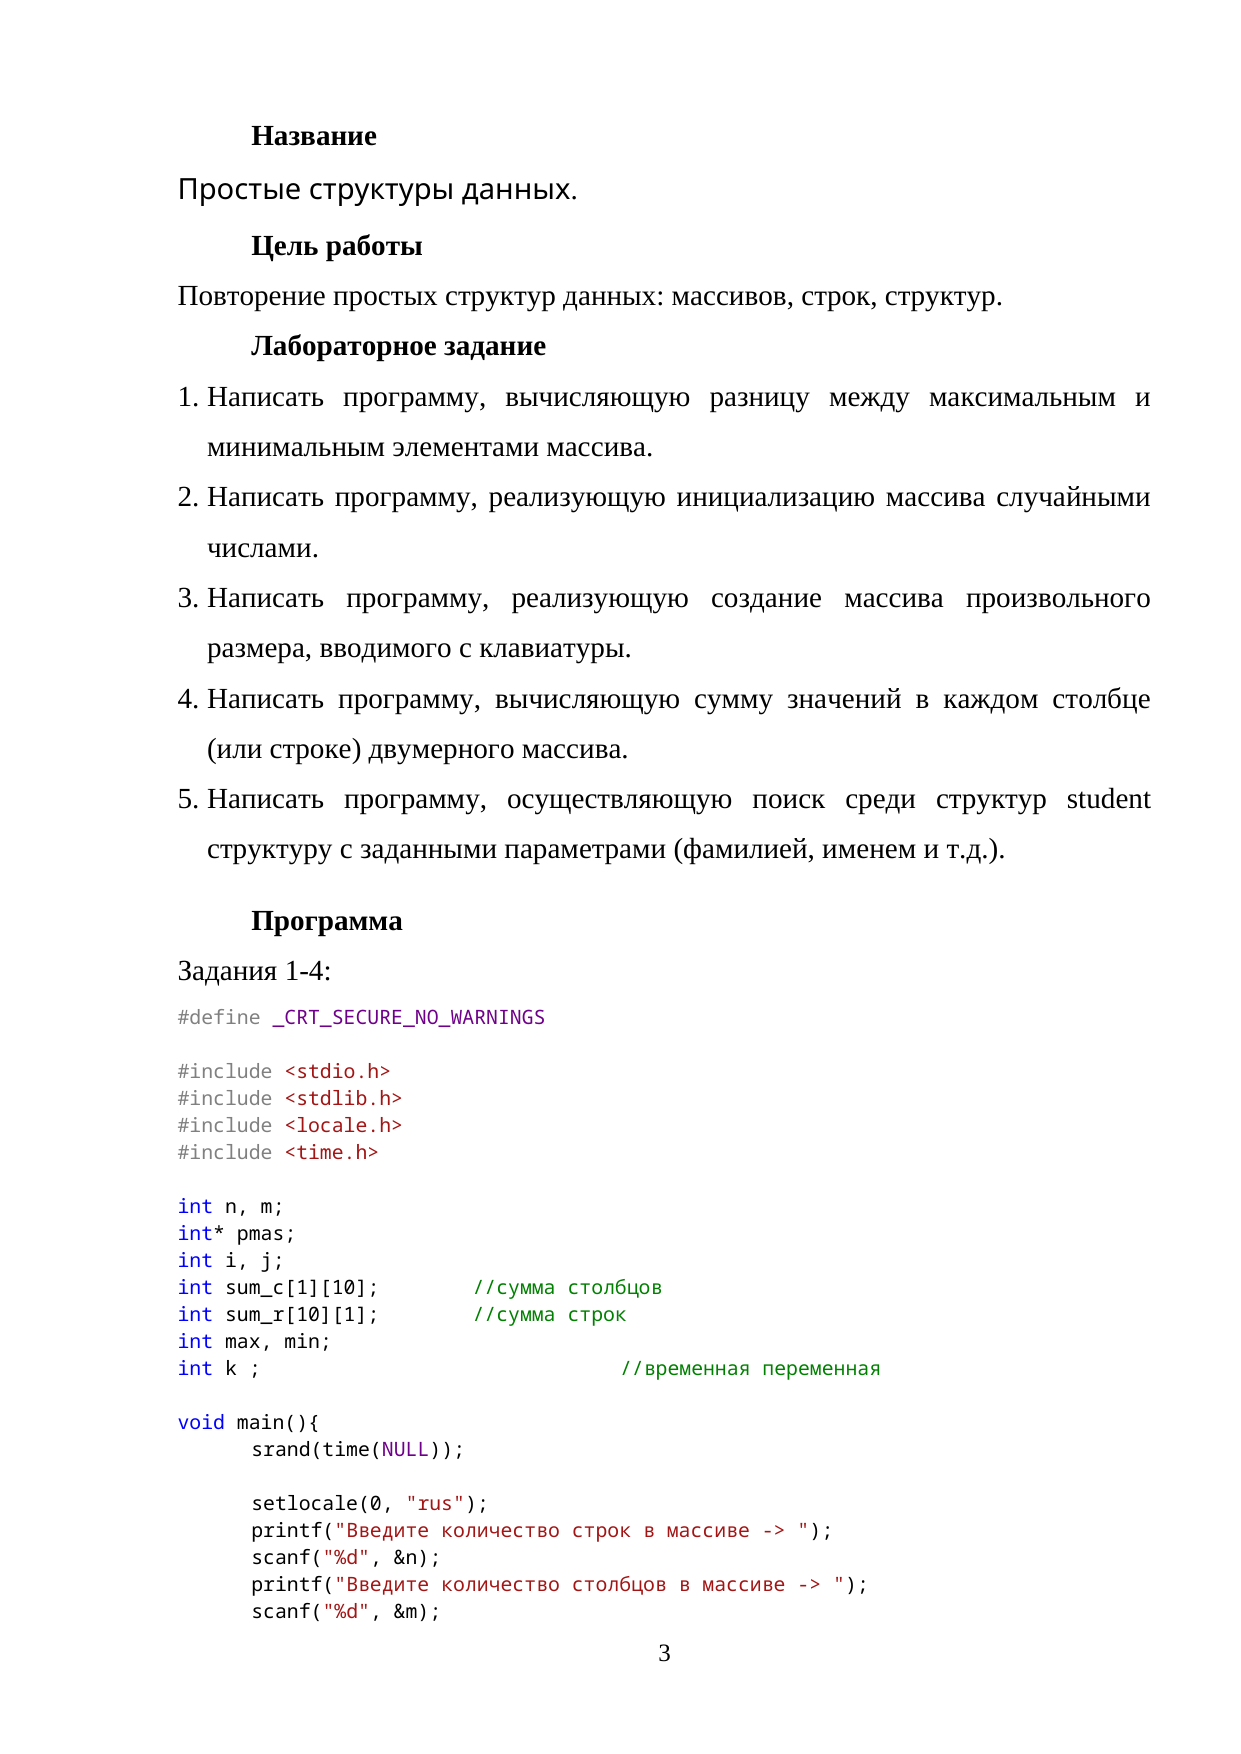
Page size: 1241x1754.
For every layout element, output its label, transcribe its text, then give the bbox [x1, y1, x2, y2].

text printf("Введите количество столбцов в массиве -> "); [177, 1570, 1152, 1597]
list Написать программу, осуществляющую поиск среди структур student структуру с заданными параметрами (фамилией, именем и т.д.). [177, 781, 1152, 865]
list Написать программу, реализующую инициализацию массива случайными числами. [177, 479, 1152, 563]
text #include <stdio.h> [177, 1057, 1152, 1084]
text void main(){ [177, 1408, 1152, 1435]
text Программа [177, 903, 1152, 936]
text int max, min; [177, 1327, 1152, 1354]
text printf("Введите количество строк в массиве -> "); [177, 1516, 1152, 1543]
text int n, m; [177, 1192, 1152, 1219]
text setlocale(0, "rus"); [177, 1489, 1152, 1516]
text int sum_c[1][10]; //сумма столбцов [177, 1273, 1152, 1300]
text scanf("%d", &m); [177, 1597, 1152, 1624]
list Написать программу, вычисляющую разницу между максимальным и минимальным элементами массива. [177, 379, 1152, 463]
text int k ; //временная переменная [177, 1354, 1152, 1381]
text scanf("%d", &n); [177, 1543, 1152, 1570]
text Цель работы [177, 228, 1152, 261]
text #define _CRT_SECURE_NO_WARNINGS [177, 1003, 1152, 1030]
text Простые структуры данных. [177, 168, 1152, 208]
text #include <stdlib.h> [177, 1084, 1152, 1111]
text int sum_r[10][1]; //сумма строк [177, 1300, 1152, 1327]
text int i, j; [177, 1246, 1152, 1273]
text #include <time.h> [177, 1138, 1152, 1165]
text Повторение простых структур данных: массивов, строк, структур. [177, 278, 1152, 312]
text Название [177, 118, 1152, 152]
list Написать программу, вычисляющую сумму значений в каждом столбце (или строке) двумерного массива. [177, 681, 1152, 764]
text Задания 1-4: [177, 953, 1152, 987]
list Написать программу, реализующую создание массива произвольного размера, вводимого с клавиатуры. [177, 580, 1152, 664]
text srand(time(NULL)); [177, 1435, 1152, 1462]
text Лабораторное задание [177, 328, 1152, 362]
text #include <locale.h> [177, 1111, 1152, 1138]
text int* pmas; [177, 1219, 1152, 1246]
